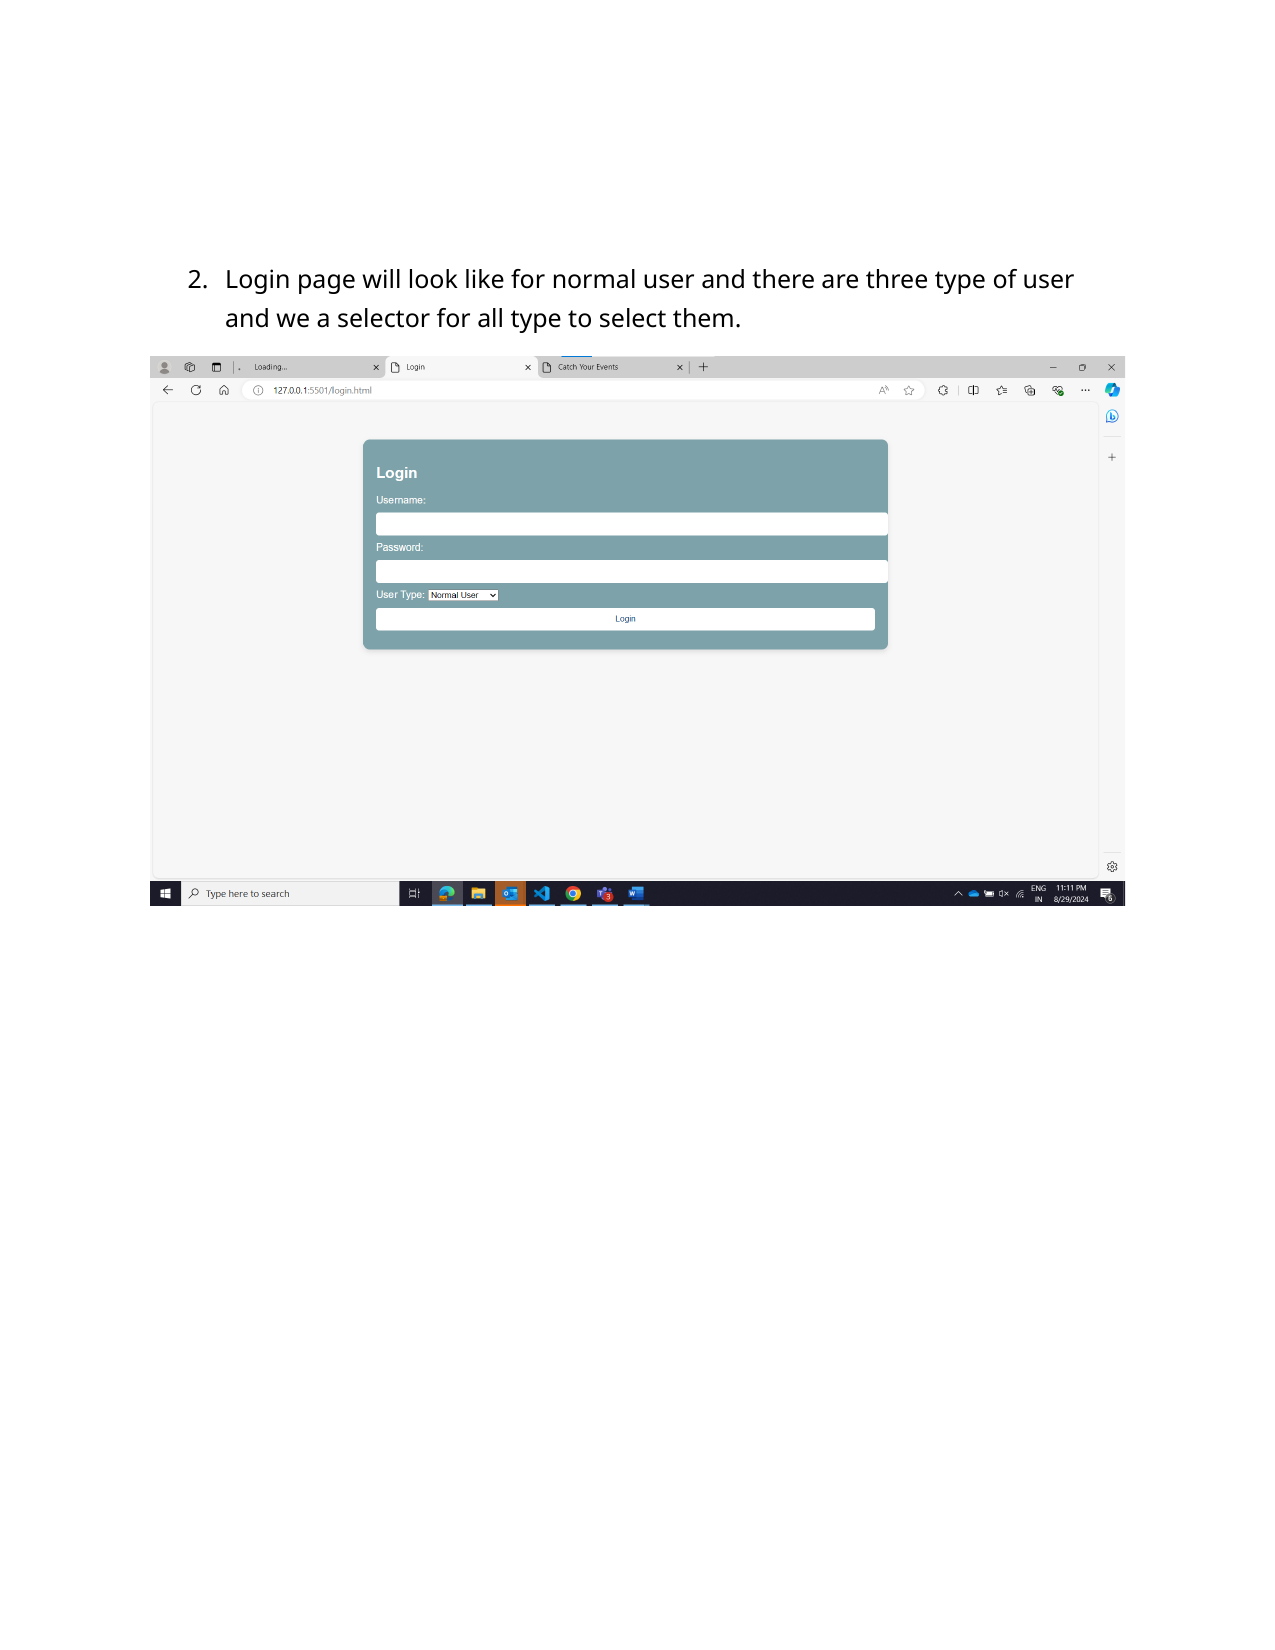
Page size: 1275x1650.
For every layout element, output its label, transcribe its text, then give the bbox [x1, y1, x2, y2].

picture [150, 356, 1125, 906]
list Login page will look like for normal user and there are three type of user and we a selector for all type to select them. [187, 262, 1125, 335]
